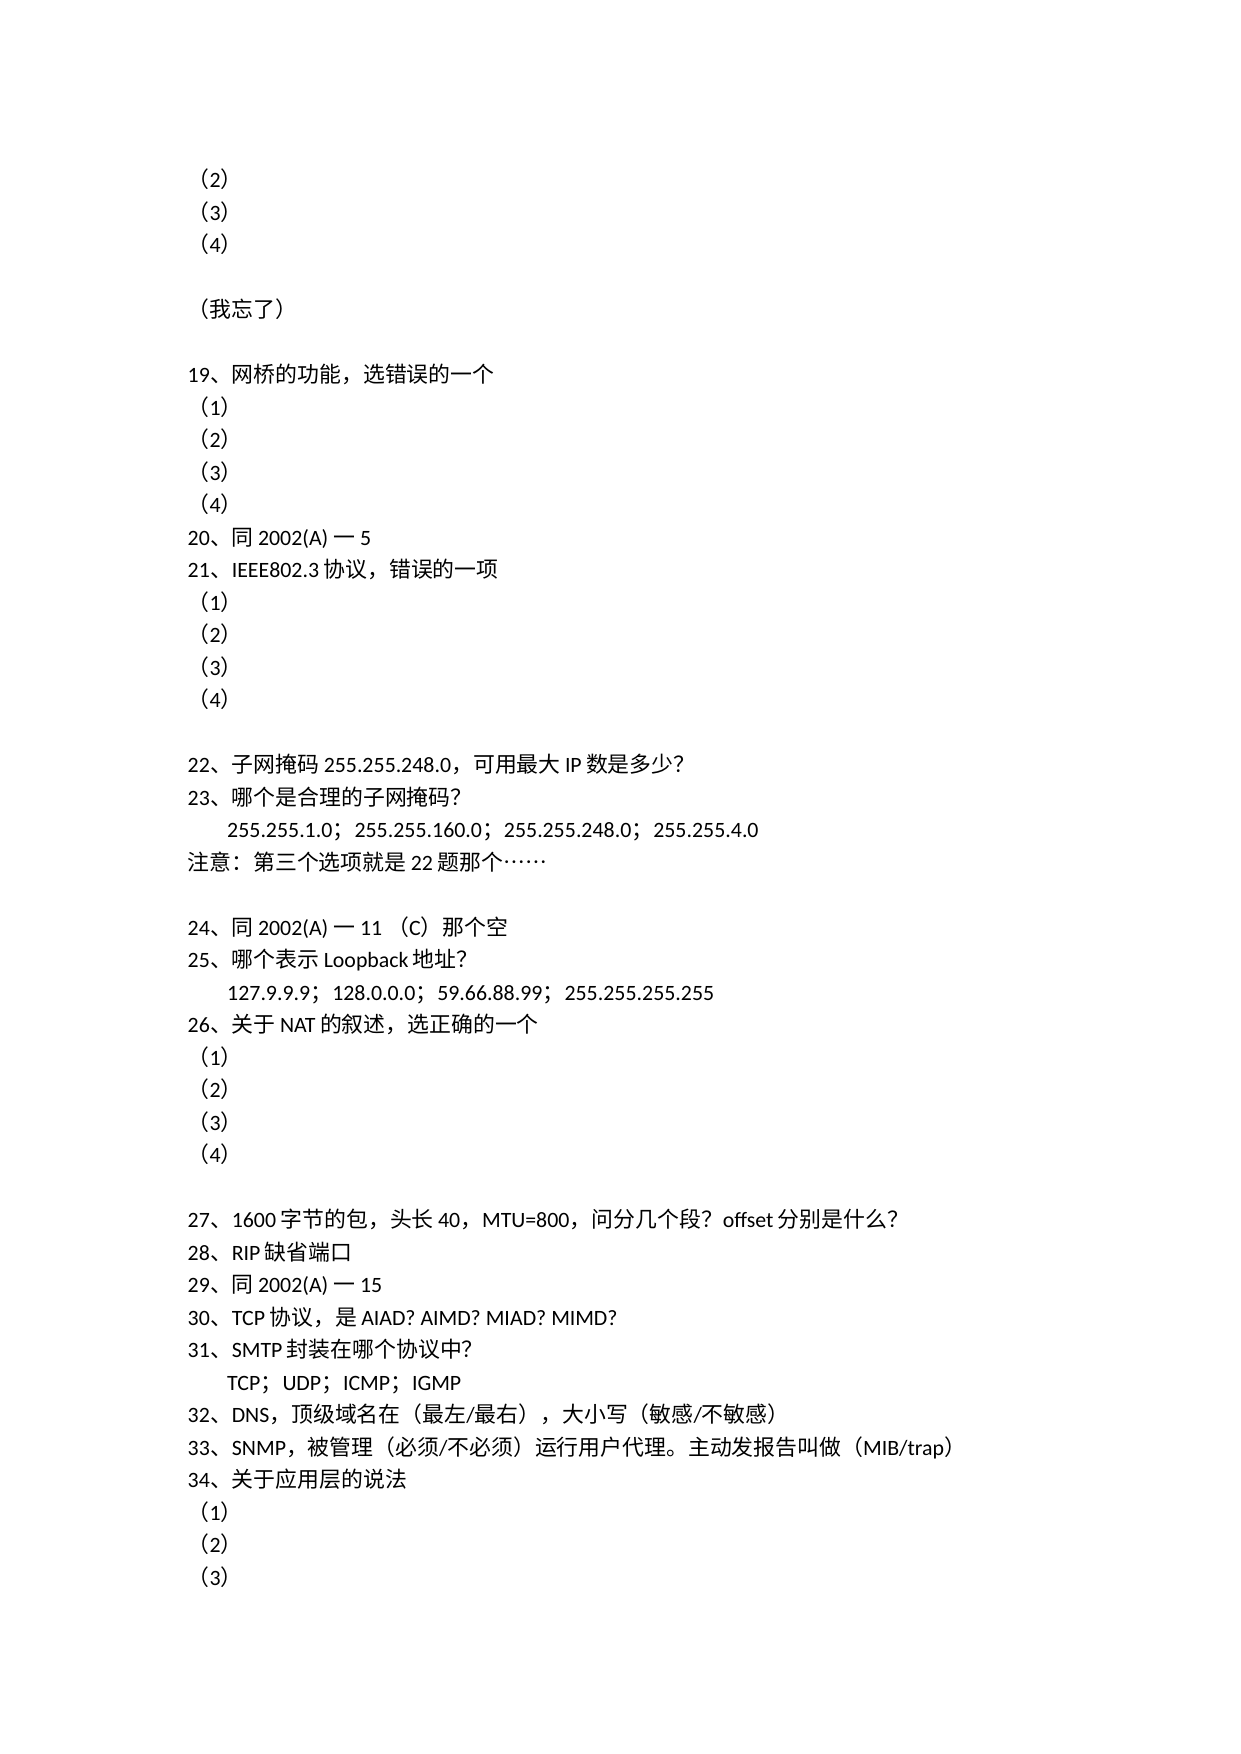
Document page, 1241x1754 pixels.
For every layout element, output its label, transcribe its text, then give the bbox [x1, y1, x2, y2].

text 28、RIP缺省端口 [187, 1234, 1053, 1267]
text 26、关于NAT的叙述，选正确的一个 [187, 1007, 1053, 1039]
text （2） [187, 1527, 1053, 1559]
text 22、子网掩码255.255.248.0，可用最大IP数是多少？ [187, 747, 1053, 779]
text 32、DNS，顶级域名在（最左/最右），大小写（敏感/不敏感） [187, 1397, 1053, 1429]
text （4） [187, 227, 1053, 259]
text （我忘了） [187, 292, 1053, 324]
text 33、SNMP，被管理（必须/不必须）运行用户代理。主动发报告叫做（MIB/trap） [187, 1429, 1053, 1462]
text （2） [187, 422, 1053, 454]
text 注意：第三个选项就是22题那个…… [187, 844, 1053, 877]
text （2） [187, 162, 1053, 194]
text 31、SMTP封装在哪个协议中？ [187, 1332, 1053, 1364]
text （1） [187, 1039, 1053, 1072]
text 23、哪个是合理的子网掩码？ [187, 779, 1053, 812]
text （3） [187, 1559, 1053, 1592]
text 19、网桥的功能，选错误的一个 [187, 357, 1053, 389]
text TCP；UDP；ICMP；IGMP [187, 1364, 1053, 1397]
text 127.9.9.9；128.0.0.0；59.66.88.99；255.255.255.255 [187, 974, 1053, 1007]
text （4） [187, 487, 1053, 519]
text 20、同2002(A) 一 5 [187, 519, 1053, 552]
text （2） [187, 617, 1053, 649]
text （1） [187, 1494, 1053, 1527]
text 34、关于应用层的说法 [187, 1462, 1053, 1494]
text 21、IEEE802.3协议，错误的一项 [187, 552, 1053, 584]
text 29、同2002(A) 一 15 [187, 1267, 1053, 1299]
text （3） [187, 1104, 1053, 1137]
text 27、1600字节的包，头长40，MTU=800，问分几个段？offset分别是什么？ [187, 1202, 1053, 1234]
text （4） [187, 682, 1053, 714]
text （3） [187, 194, 1053, 227]
text 24、同2002(A) 一 11 （C）那个空 [187, 909, 1053, 942]
text （4） [187, 1137, 1053, 1169]
text （2） [187, 1072, 1053, 1104]
text 30、TCP协议，是AIAD? AIMD? MIAD? MIMD? [187, 1299, 1053, 1332]
text （1） [187, 389, 1053, 422]
text 255.255.1.0；255.255.160.0；255.255.248.0；255.255.4.0 [187, 812, 1053, 844]
text （3） [187, 649, 1053, 682]
text 25、哪个表示Loopback地址？ [187, 942, 1053, 974]
text （3） [187, 454, 1053, 487]
text （1） [187, 584, 1053, 617]
